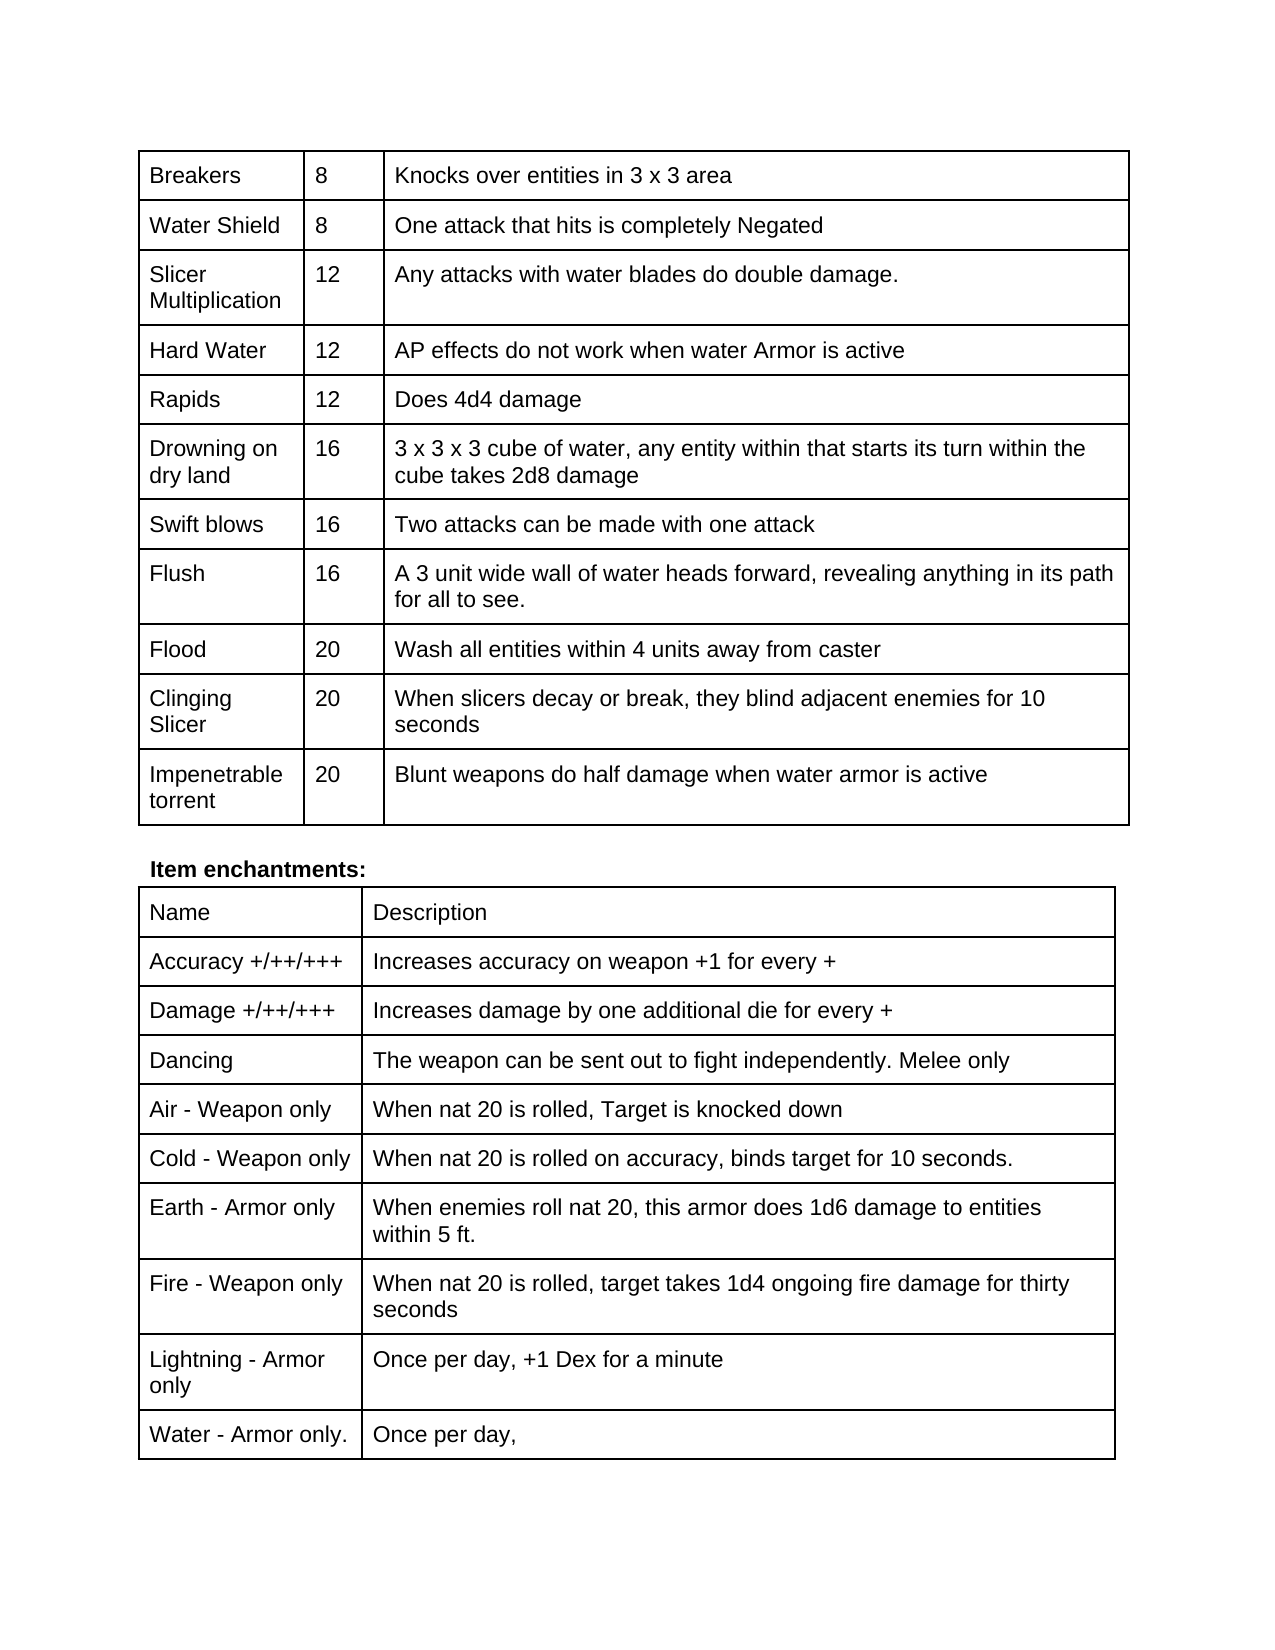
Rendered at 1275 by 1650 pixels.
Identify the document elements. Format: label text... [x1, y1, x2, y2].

table_cell Breakers [140, 152, 303, 199]
table_cell When slicers decay or break, they blind adjacent enemies for 10 seconds [385, 675, 1128, 748]
table_cell One attack that hits is completely Negated [385, 201, 1128, 248]
table_cell A 3 unit wide wall of water heads forward, revealing anything in its path for all to see. [385, 550, 1128, 623]
table_cell 8 [305, 201, 383, 248]
table_cell Hard Water [140, 326, 303, 373]
table_cell Accuracy +/++/+++ [140, 938, 361, 985]
table_cell Increases damage by one additional die for every + [363, 987, 1114, 1034]
table_cell Blunt weapons do half damage when water armor is active [385, 750, 1128, 824]
table_cell 12 [305, 326, 383, 373]
table_cell Any attacks with water blades do double damage. [385, 251, 1128, 324]
table_cell Flood [140, 625, 303, 672]
table_cell Water - Armor only. [140, 1411, 361, 1458]
table_cell Once per day, [363, 1411, 1114, 1458]
table_cell Rapids [140, 376, 303, 423]
table_cell Clinging Slicer [140, 675, 303, 748]
table_cell 20 [305, 675, 383, 748]
table_cell Once per day, +1 Dex for a minute [363, 1335, 1114, 1409]
table_cell The weapon can be sent out to fight independently. Melee only [363, 1036, 1114, 1083]
table_cell Wash all entities within 4 units away from caster [385, 625, 1128, 672]
table_cell Does 4d4 damage [385, 376, 1128, 423]
table_cell 16 [305, 425, 383, 498]
table_cell Lightning - Armor only [140, 1335, 361, 1409]
table_cell AP effects do not work when water Armor is active [385, 326, 1128, 373]
text Item enchantments: [150, 856, 1125, 882]
table_cell Two attacks can be made with one attack [385, 500, 1128, 548]
table_cell 20 [305, 625, 383, 672]
table_cell Damage +/++/+++ [140, 987, 361, 1034]
table_cell When nat 20 is rolled on accuracy, binds target for 10 seconds. [363, 1135, 1114, 1182]
table_cell Flush [140, 550, 303, 623]
table_cell Impenetrable torrent [140, 750, 303, 824]
table_header Name [140, 888, 361, 936]
table_cell When enemies roll nat 20, this armor does 1d6 damage to entities within 5 ft. [363, 1184, 1114, 1257]
table_cell Slicer Multiplication [140, 251, 303, 324]
table_cell When nat 20 is rolled, target takes 1d4 ongoing fire damage for thirty seconds [363, 1260, 1114, 1333]
table_header Description [363, 888, 1114, 936]
table_cell Drowning on dry land [140, 425, 303, 498]
table_cell Dancing [140, 1036, 361, 1083]
table_cell Water Shield [140, 201, 303, 248]
table_cell 16 [305, 500, 383, 548]
table_cell 16 [305, 550, 383, 623]
table_cell 8 [305, 152, 383, 199]
table_cell 3 x 3 x 3 cube of water, any entity within that starts its turn within the cube takes 2d8 damage [385, 425, 1128, 498]
table_cell Earth - Armor only [140, 1184, 361, 1257]
table_cell When nat 20 is rolled, Target is knocked down [363, 1085, 1114, 1133]
table_cell 12 [305, 376, 383, 423]
table_cell Knocks over entities in 3 x 3 area [385, 152, 1128, 199]
table_cell Fire - Weapon only [140, 1260, 361, 1333]
table_cell 20 [305, 750, 383, 824]
table_cell Swift blows [140, 500, 303, 548]
table_cell Cold - Weapon only [140, 1135, 361, 1182]
table_cell 12 [305, 251, 383, 324]
table_cell Increases accuracy on weapon +1 for every + [363, 938, 1114, 985]
table_cell Air - Weapon only [140, 1085, 361, 1133]
